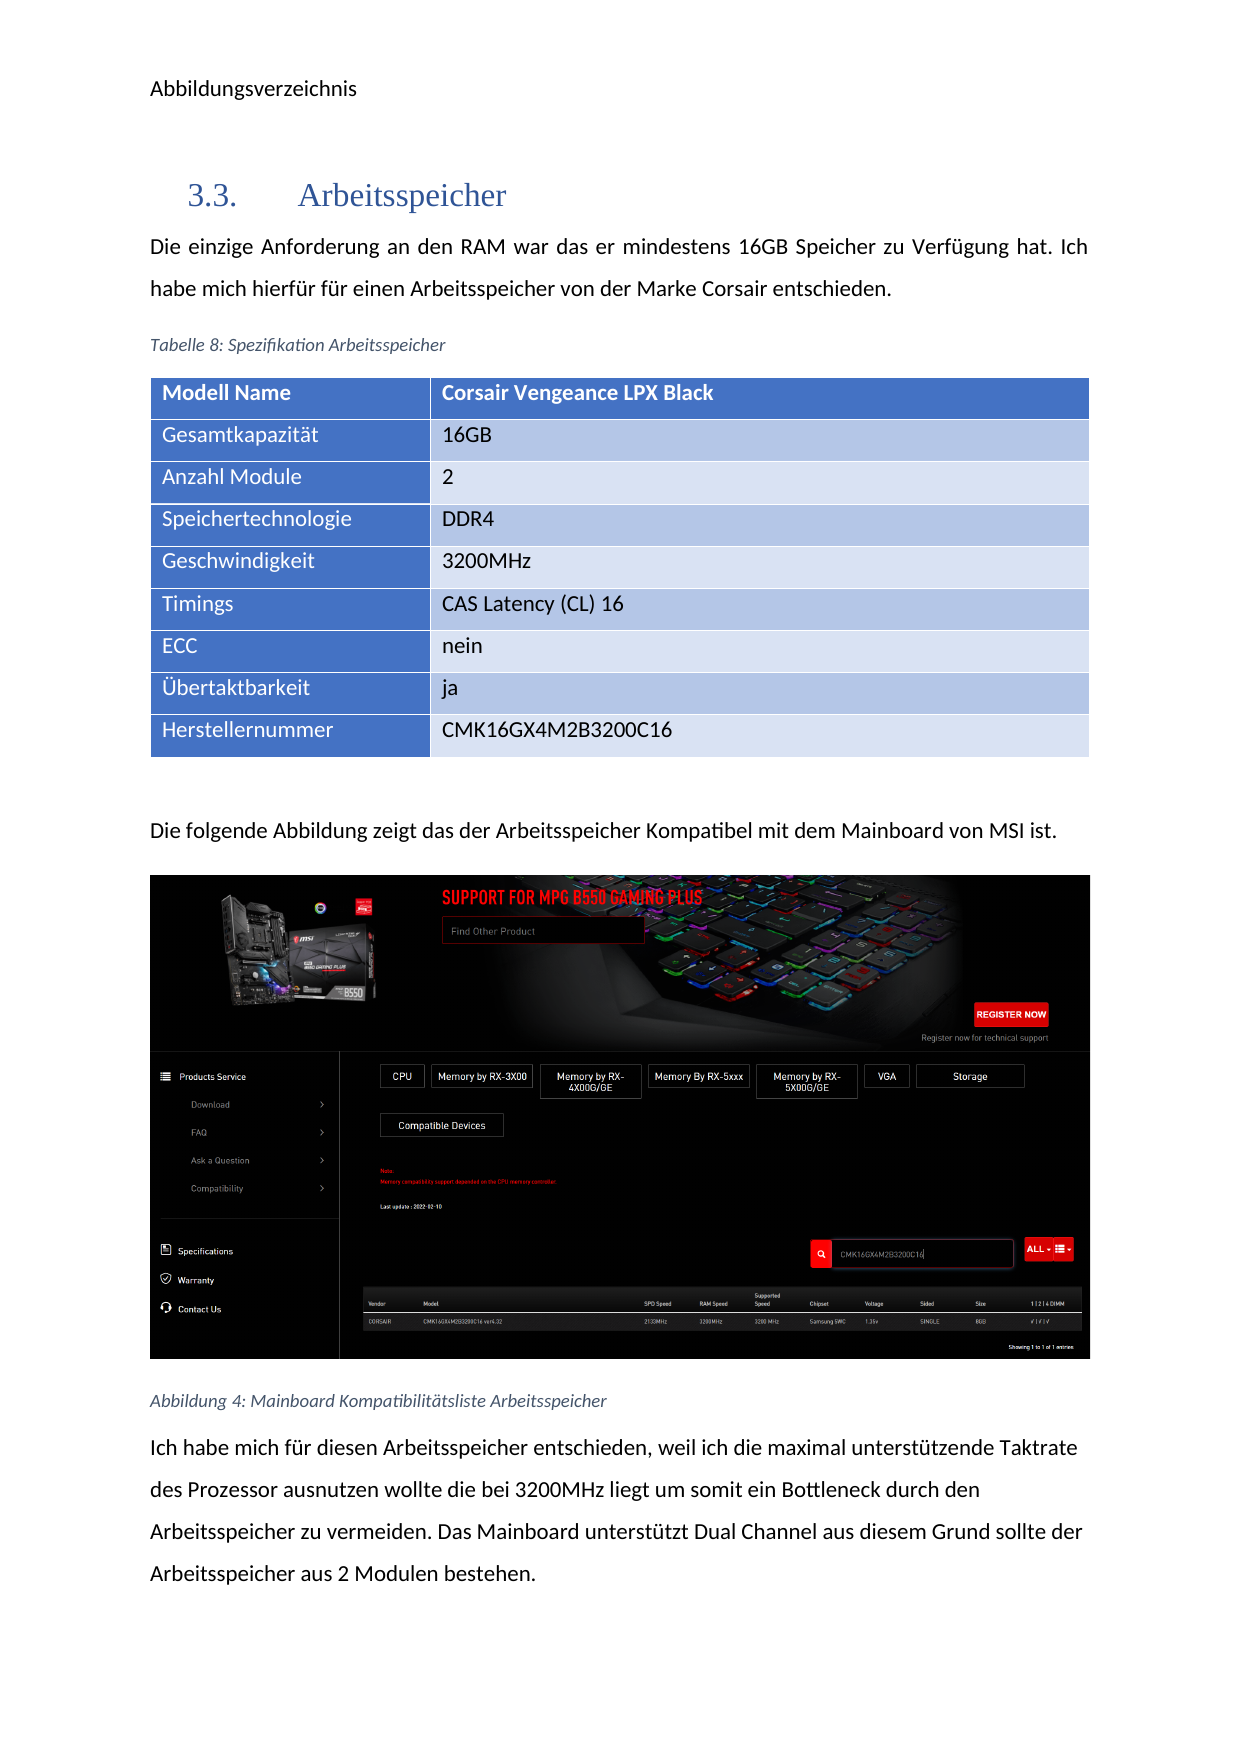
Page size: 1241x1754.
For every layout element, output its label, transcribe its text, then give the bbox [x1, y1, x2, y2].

table_header Modell Name [151, 378, 430, 419]
picture [150, 875, 1091, 1359]
table_cell Herstellernummer [151, 715, 430, 757]
text Ich habe mich für diesen Arbeitsspeicher entschieden, weil ich die maximal unterstützende Taktrate des Prozessor ausnutzen wollte die bei 3200MHz liegt um somit ein Bottleneck durch den Arbeitsspeicher zu vermeiden. Das Mainboard unterstützt Dual Channel aus diesem Grund sollte der Arbeitsspeicher aus 2 Modulen bestehen. [150, 1433, 1090, 1587]
table_cell Speichertechnologie [151, 505, 430, 546]
table_cell 2 [431, 462, 1089, 503]
table_cell DDR4 [431, 505, 1089, 546]
subtitle Arbeitsspeicher [187, 175, 1090, 213]
text Abbildung 4: Mainboard Kompatibilitätsliste Arbeitsspeicher [150, 1389, 1090, 1412]
table_cell Übertaktbarkeit [151, 673, 430, 714]
table_cell 3200MHz [431, 547, 1089, 588]
table_cell ECC [151, 631, 430, 672]
table_cell ja [431, 673, 1089, 714]
text Tabelle 8: Spezifikation Arbeitsspeicher [150, 333, 1090, 356]
text Die einzige Anforderung an den RAM war das er mindestens 16GB Speicher zu Verfügung hat. Ich habe mich hierfür für einen Arbeitsspeicher von der Marke Corsair entschieden. [150, 232, 1090, 302]
table_cell Timings [151, 589, 430, 630]
table_cell nein [431, 631, 1089, 672]
table_cell CAS Latency (CL) 16 [431, 589, 1089, 630]
table_cell Geschwindigkeit [151, 547, 430, 588]
table_cell Gesamtkapazität [151, 420, 430, 461]
table_cell CMK16GX4M2B3200C16 [431, 715, 1089, 757]
table_cell 16GB [431, 420, 1089, 461]
table_cell Anzahl Module [151, 462, 430, 503]
text Die folgende Abbildung zeigt das der Arbeitsspeicher Kompatibel mit dem Mainboard von MSI ist. [150, 816, 1090, 844]
table_header Corsair Vengeance LPX Black [431, 378, 1089, 419]
